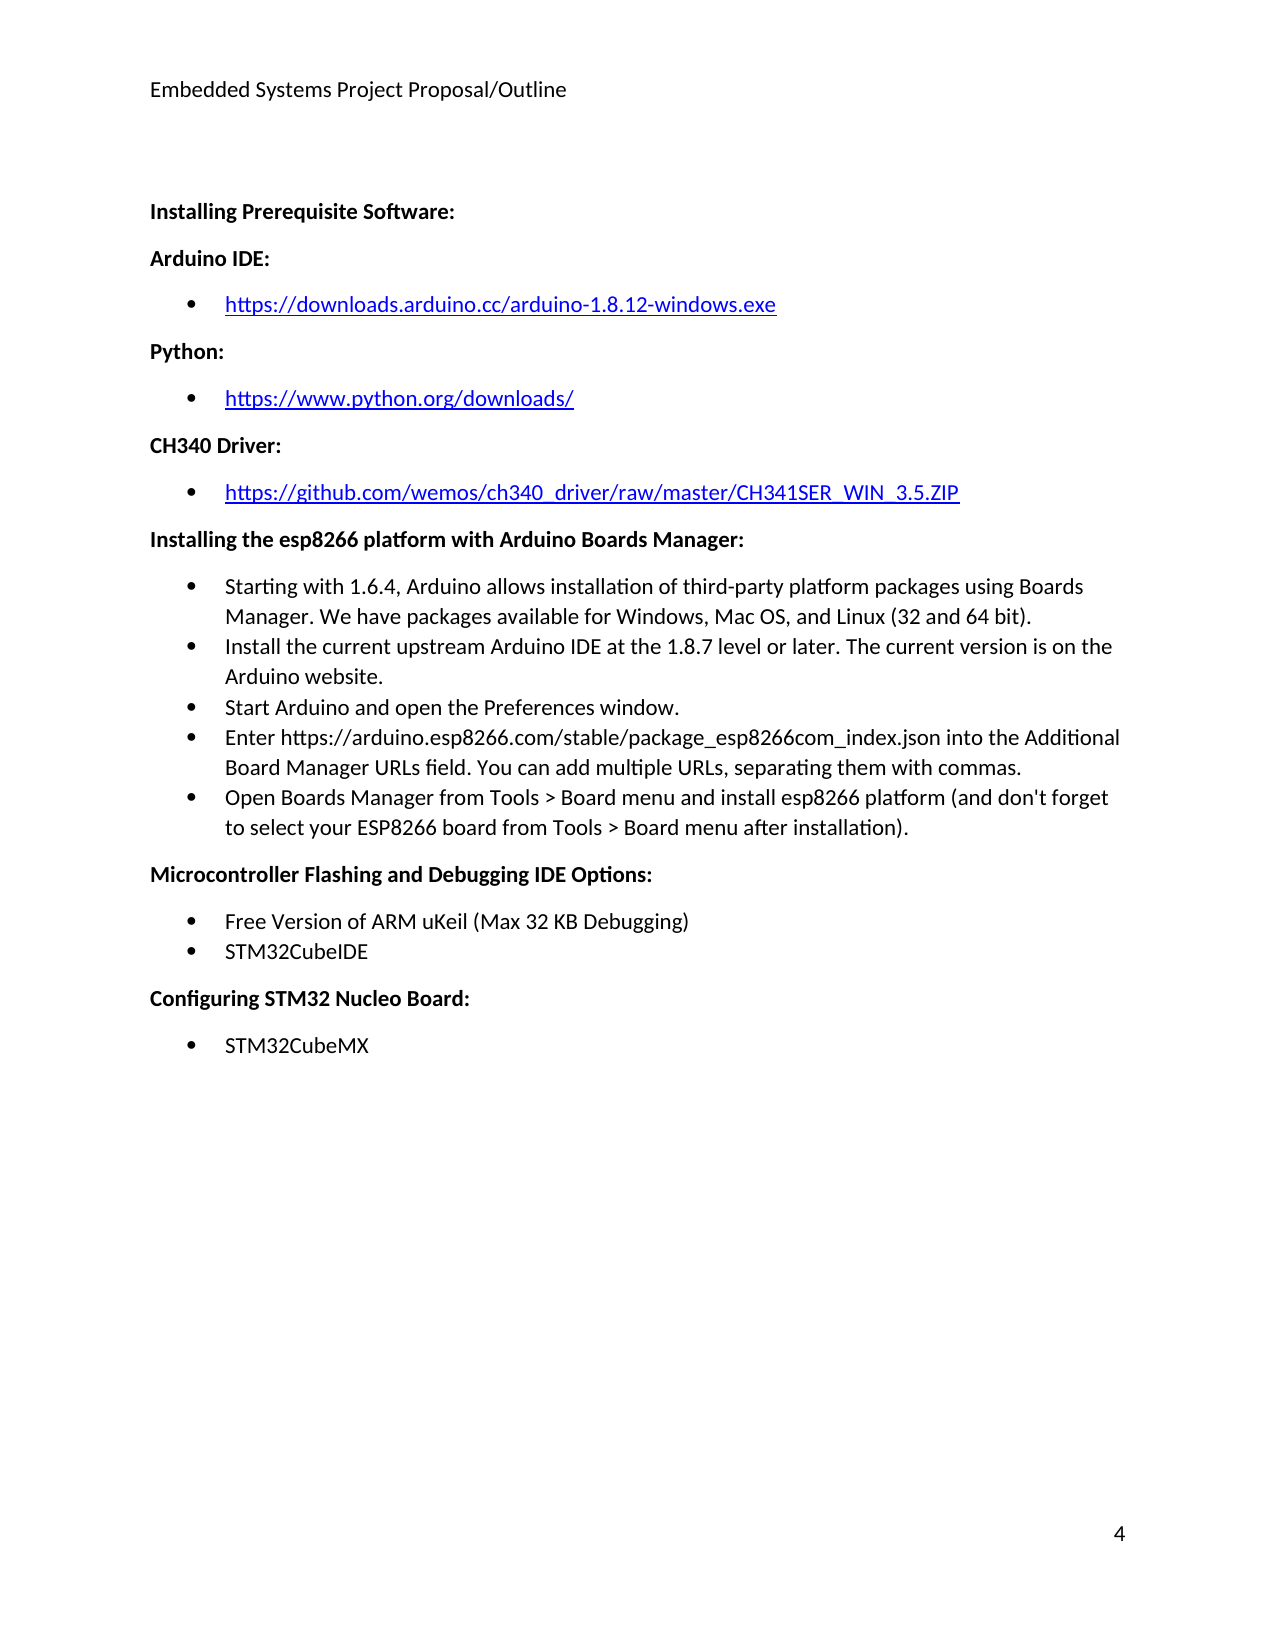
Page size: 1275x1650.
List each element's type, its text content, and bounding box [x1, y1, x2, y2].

list Open Boards Manager from Tools > Board menu and install esp8266 platform (and don't forget to select your ESP8266 board from Tools > Board menu after installation). [187, 783, 1125, 842]
text Installing Prerequisite Software: [150, 197, 1125, 225]
list STM32CubeIDE [187, 937, 1125, 966]
text Microcontroller Flashing and Debugging IDE Options: [150, 860, 1125, 888]
text Python: [150, 337, 1125, 366]
text Configuring STM32 Nucleo Board: [150, 984, 1125, 1012]
list https://downloads.arduino.cc/arduino-1.8.12-windows.exe [187, 291, 1125, 319]
text CH340 Driver: [150, 431, 1125, 459]
text Installing the esp8266 platform with Arduino Boards Manager: [150, 525, 1125, 553]
list https://www.python.org/downloads/ [187, 384, 1125, 412]
list https://github.com/wemos/ch340_driver/raw/master/CH341SER_WIN_3.5.ZIP [187, 478, 1125, 506]
list Install the current upstream Arduino IDE at the 1.8.7 level or later. The current version is on the Arduino website. [187, 632, 1125, 691]
list Enter https://arduino.esp8266.com/stable/package_esp8266com_index.json into the Additional Board Manager URLs field. You can add multiple URLs, separating them with commas. [187, 723, 1125, 781]
text Arduino IDE: [150, 244, 1125, 272]
list Starting with 1.6.4, Arduino allows installation of third-party platform packages using Boards Manager. We have packages available for Windows, Mac OS, and Linux (32 and 64 bit). [187, 572, 1125, 630]
list Start Arduino and open the Preferences window. [187, 693, 1125, 721]
list Free Version of ARM uKeil (Max 32 KB Debugging) [187, 907, 1125, 935]
list STM32CubeMX [187, 1031, 1125, 1059]
